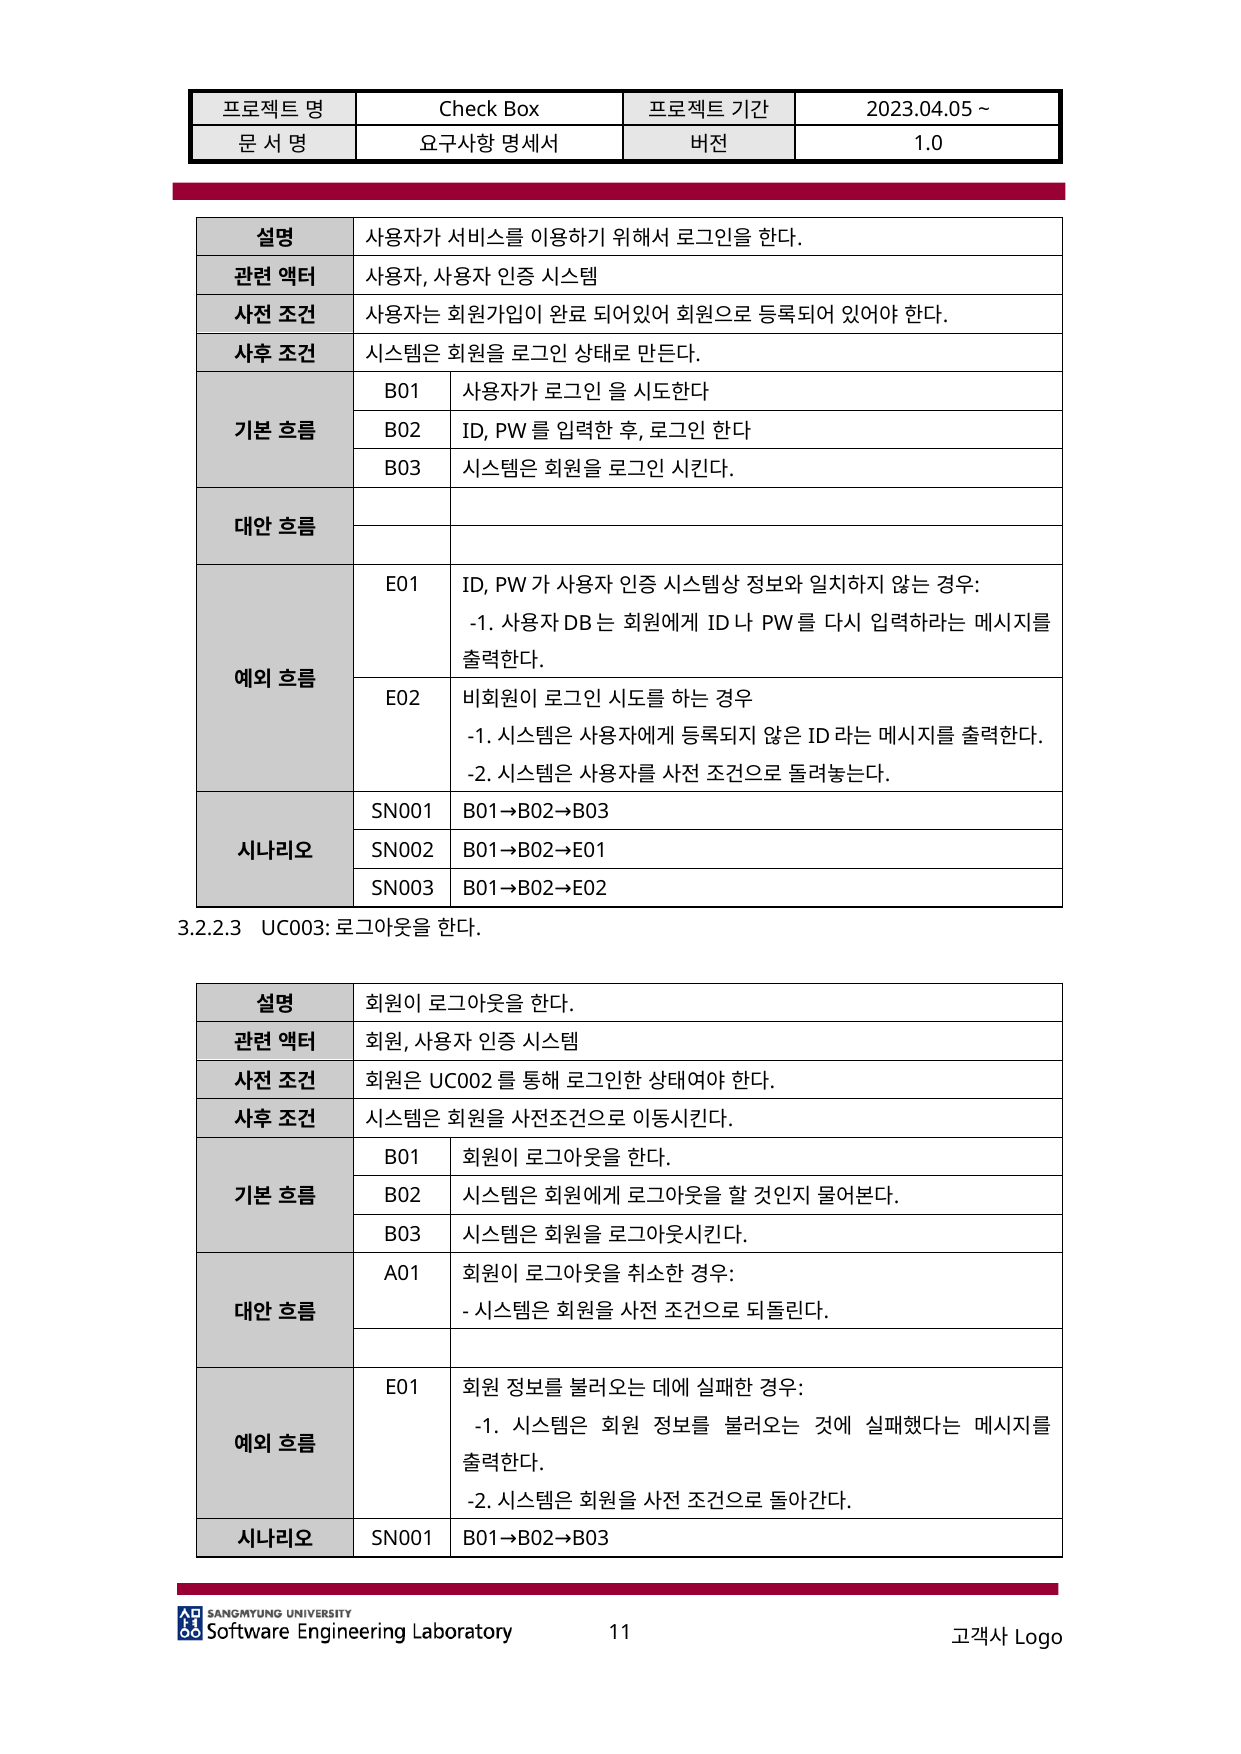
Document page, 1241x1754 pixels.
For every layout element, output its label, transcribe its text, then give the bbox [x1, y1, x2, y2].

picture [177, 1606, 516, 1645]
table_cell 관련 액터 [197, 256, 353, 294]
table_cell SN003 [354, 869, 450, 906]
table_cell 대안 흐름 [197, 488, 353, 564]
table_cell 사전 조건 [197, 1061, 353, 1098]
table_cell SN001 [354, 1519, 450, 1556]
table_cell B01→B02→B03 [451, 1519, 1062, 1556]
table_cell 회원이 로그아웃을 취소한 경우: - 시스템은 회원을 사전 조건으로 되돌린다. [451, 1253, 1062, 1328]
table_cell 비회원이 로그인 시도를 하는 경우 -1. 시스템은 사용자에게 등록되지 않은 ID라는 메시지를 출력한다. -2. 시스템은 사용자를 사전 조건으로 돌려놓는다. [451, 678, 1062, 791]
table_cell [451, 1329, 1062, 1367]
subtitle UC003: 로그아웃을 한다. [177, 907, 1063, 945]
table_cell 시스템은 회원을 로그인 시킨다. [451, 449, 1062, 487]
table_cell B01 [354, 1138, 450, 1175]
table_cell [451, 488, 1062, 525]
table_cell ID, PW를 입력한 후, 로그인 한다 [451, 411, 1062, 448]
table_cell E01 [354, 565, 450, 677]
table_cell 사용자는 회원가입이 완료 되어있어 회원으로 등록되어 있어야 한다. [354, 295, 1062, 332]
table_cell 시스템은 회원을 로그아웃시킨다. [451, 1215, 1062, 1252]
table_cell 예외 흐름 [197, 565, 353, 791]
table_cell 예외 흐름 [197, 1368, 353, 1518]
table_cell 시스템은 회원을 로그인 상태로 만든다. [354, 334, 1062, 371]
table_cell E02 [354, 678, 450, 791]
table_cell 사전 조건 [197, 295, 353, 332]
table_cell 시나리오 [197, 792, 353, 906]
table_cell B02 [354, 411, 450, 448]
table_cell [354, 1329, 450, 1367]
table_cell 사용자, 사용자 인증 시스템 [354, 256, 1062, 294]
table_cell 기본 흐름 [197, 1138, 353, 1252]
table_cell SN002 [354, 830, 450, 868]
table_cell 대안 흐름 [197, 1253, 353, 1367]
table_header 회원이 로그아웃을 한다. [354, 984, 1062, 1021]
table_cell ID, PW가 사용자 인증 시스템상 정보와 일치하지 않는 경우: -1. 사용자DB는 회원에게 ID나 PW를 다시 입력하라는 메시지를 출력한다. [451, 565, 1062, 677]
table_cell 회원, 사용자 인증 시스템 [354, 1022, 1062, 1059]
table_cell A01 [354, 1253, 450, 1328]
table_cell 사후 조건 [197, 334, 353, 371]
table_cell 기본 흐름 [197, 372, 353, 487]
table_cell 시나리오 [197, 1519, 353, 1556]
table_cell [354, 526, 450, 564]
table_cell 회원은 UC002를 통해 로그인한 상태여야 한다. [354, 1061, 1062, 1098]
table_header 설명 [197, 984, 353, 1021]
table_cell SN001 [354, 792, 450, 829]
table_cell B03 [354, 1215, 450, 1252]
table_header 사용자가 서비스를 이용하기 위해서 로그인을 한다. [354, 218, 1062, 255]
table_cell B02 [354, 1176, 450, 1214]
table_cell [354, 488, 450, 525]
table_cell 시스템은 회원을 사전조건으로 이동시킨다. [354, 1099, 1062, 1137]
table_cell E01 [354, 1368, 450, 1518]
table_cell 회원이 로그아웃을 한다. [451, 1138, 1062, 1175]
table_cell 관련 액터 [197, 1022, 353, 1059]
table_cell B01→B02→B03 [451, 792, 1062, 829]
table_cell 사후 조건 [197, 1099, 353, 1137]
table_cell [451, 526, 1062, 564]
table_header 설명 [197, 218, 353, 255]
table_cell B01→B02→E01 [451, 830, 1062, 868]
table_cell B03 [354, 449, 450, 487]
table_cell 사용자가 로그인 을 시도한다 [451, 372, 1062, 409]
table_cell B01 [354, 372, 450, 409]
table_cell 회원 정보를 불러오는 데에 실패한 경우: -1. 시스템은 회원 정보를 불러오는 것에 실패했다는 메시지를 출력한다. -2. 시스템은 회원을 사전 조건으로 돌아간다. [451, 1368, 1062, 1518]
table_cell 시스템은 회원에게 로그아웃을 할 것인지 물어본다. [451, 1176, 1062, 1214]
table_cell B01→B02→E02 [451, 869, 1062, 906]
